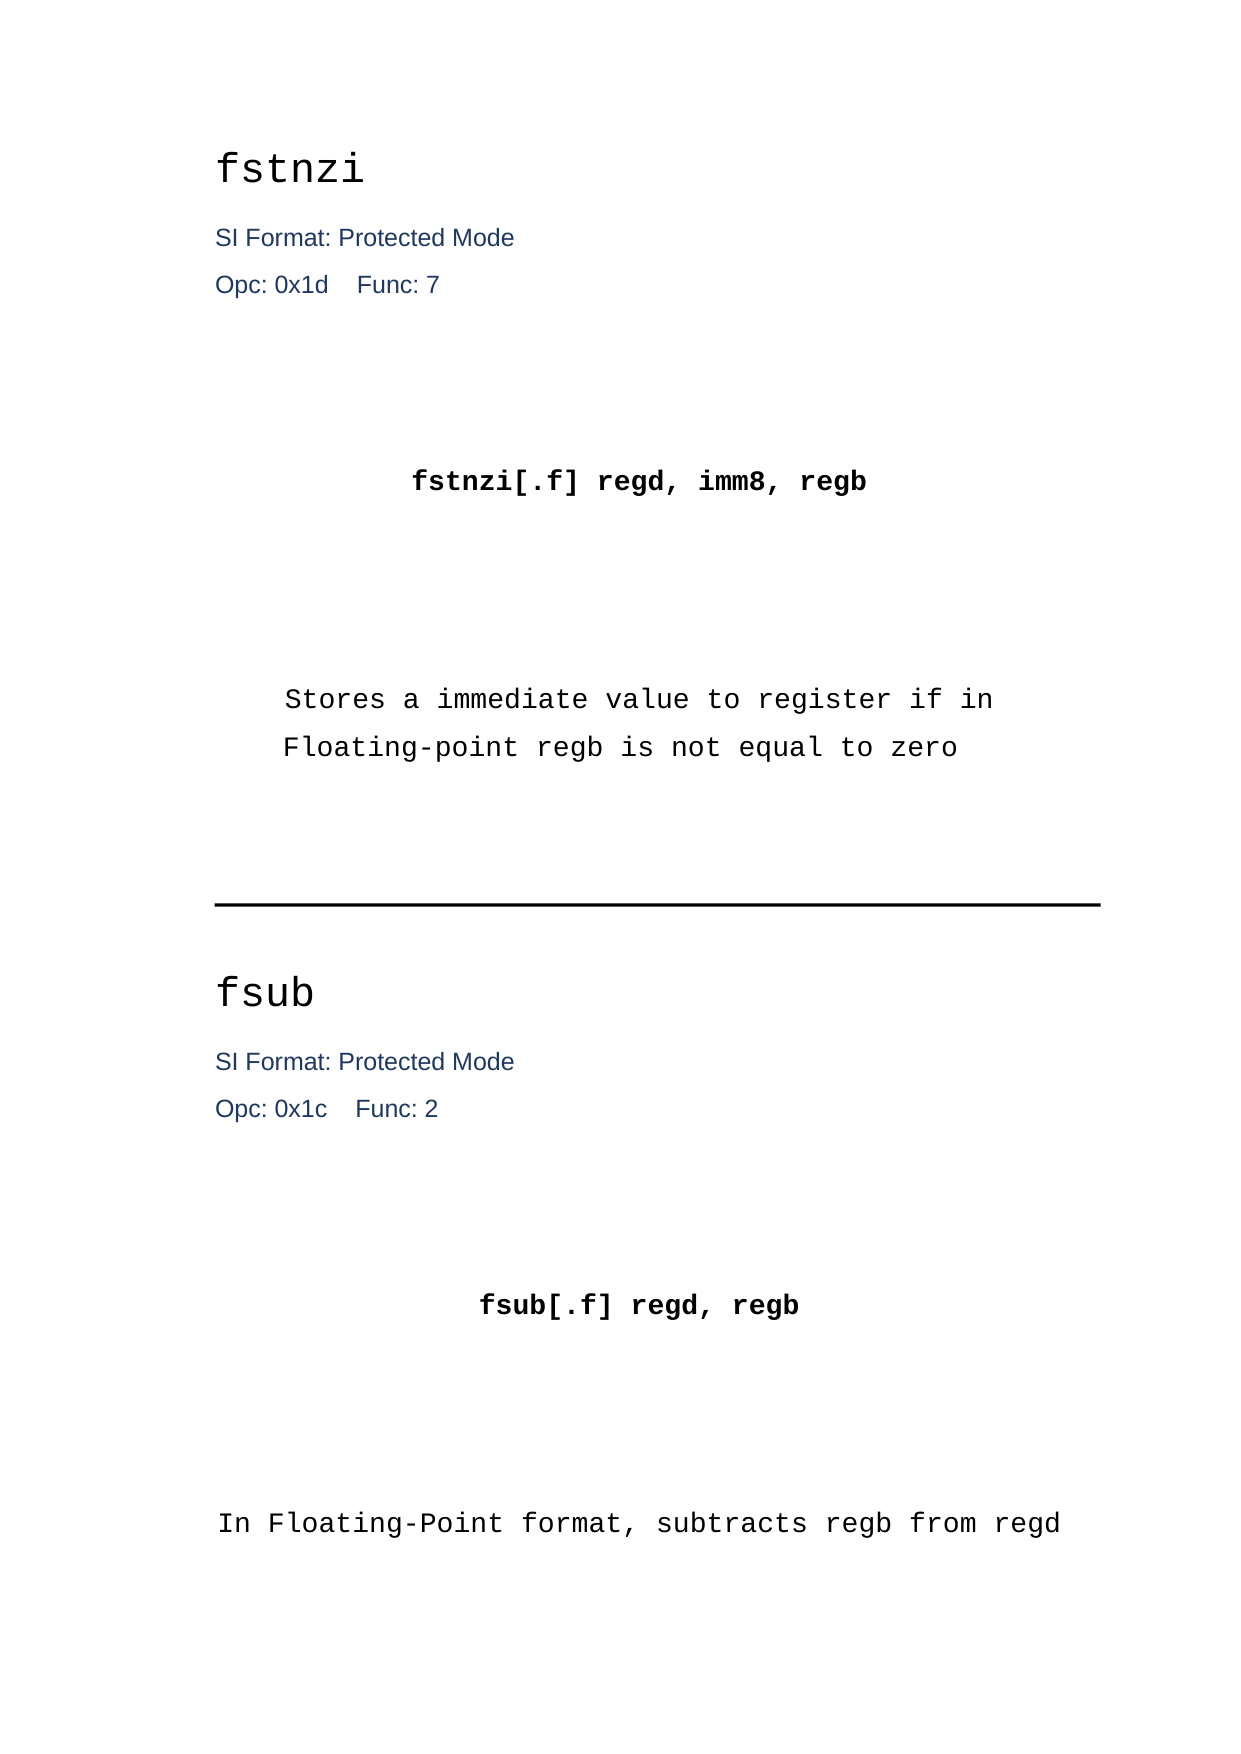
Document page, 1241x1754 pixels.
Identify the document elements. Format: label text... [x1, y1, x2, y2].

text fsub[.f] regd, regb [177, 1291, 1063, 1323]
subtitle Opc: 0x1d Func: 7 [177, 270, 1063, 298]
subtitle SI Format: Protected Mode [177, 222, 1063, 251]
text fstnzi[.f] regd, imm8, regb [177, 467, 1063, 499]
subtitle Opc: 0x1c Func: 2 [177, 1094, 1063, 1122]
subtitle fstnzi [177, 148, 1063, 195]
text In Floating-Point format, subtracts regb from regd [177, 1509, 1063, 1541]
subtitle SI Format: Protected Mode [177, 1046, 1063, 1075]
subtitle fsub [177, 972, 1063, 1019]
text Stores a immediate value to register if in Floating-point regb is not equal to zero [177, 685, 1063, 765]
